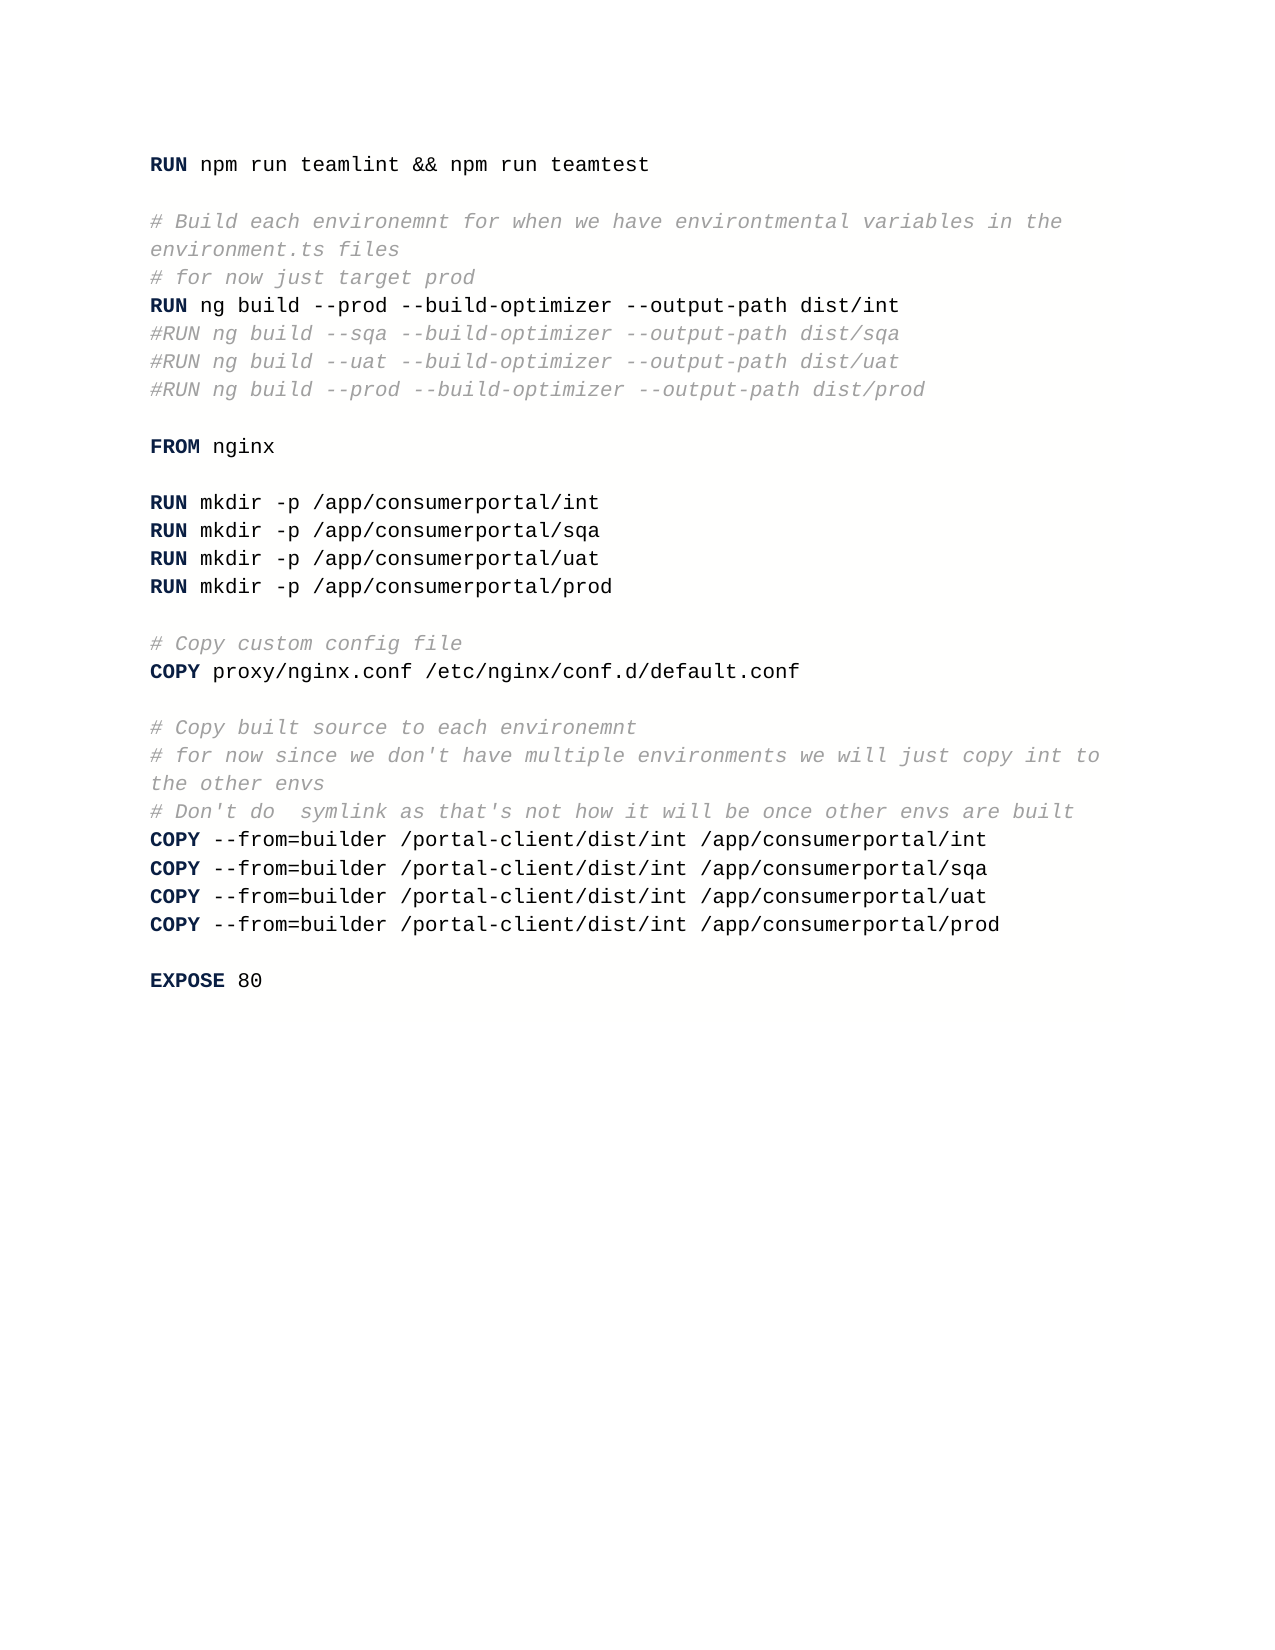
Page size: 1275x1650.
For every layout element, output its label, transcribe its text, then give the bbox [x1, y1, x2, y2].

text EXPOSE 80 [150, 966, 1125, 994]
text RUN mkdir -p /app/consumerportal/prod [150, 572, 1125, 600]
text # Don't do symlink as that's not how it will be once other envs are built [150, 797, 1125, 825]
text #RUN ng build --sqa --build-optimizer --output-path dist/sqa [150, 319, 1125, 347]
text RUN mkdir -p /app/consumerportal/int [150, 487, 1125, 516]
text COPY proxy/nginx.conf /etc/nginx/conf.d/default.conf [150, 656, 1125, 684]
text # for now just target prod [150, 262, 1125, 291]
text # for now since we don't have multiple environments we will just copy int to the other envs [150, 741, 1125, 797]
text #RUN ng build --uat --build-optimizer --output-path dist/uat [150, 347, 1125, 375]
text COPY --from=builder /portal-client/dist/int /app/consumerportal/int [150, 825, 1125, 853]
text # Build each environemnt for when we have environtmental variables in the environment.ts files [150, 206, 1125, 262]
text RUN npm run teamlint && npm run teamtest [150, 150, 1125, 178]
text COPY --from=builder /portal-client/dist/int /app/consumerportal/uat [150, 881, 1125, 909]
text #RUN ng build --prod --build-optimizer --output-path dist/prod [150, 375, 1125, 403]
text RUN ng build --prod --build-optimizer --output-path dist/int [150, 291, 1125, 319]
text FROM nginx [150, 431, 1125, 459]
text RUN mkdir -p /app/consumerportal/uat [150, 544, 1125, 572]
text RUN mkdir -p /app/consumerportal/sqa [150, 516, 1125, 544]
text # Copy custom config file [150, 628, 1125, 656]
text COPY --from=builder /portal-client/dist/int /app/consumerportal/prod [150, 909, 1125, 937]
text COPY --from=builder /portal-client/dist/int /app/consumerportal/sqa [150, 853, 1125, 881]
text # Copy built source to each environemnt [150, 712, 1125, 741]
